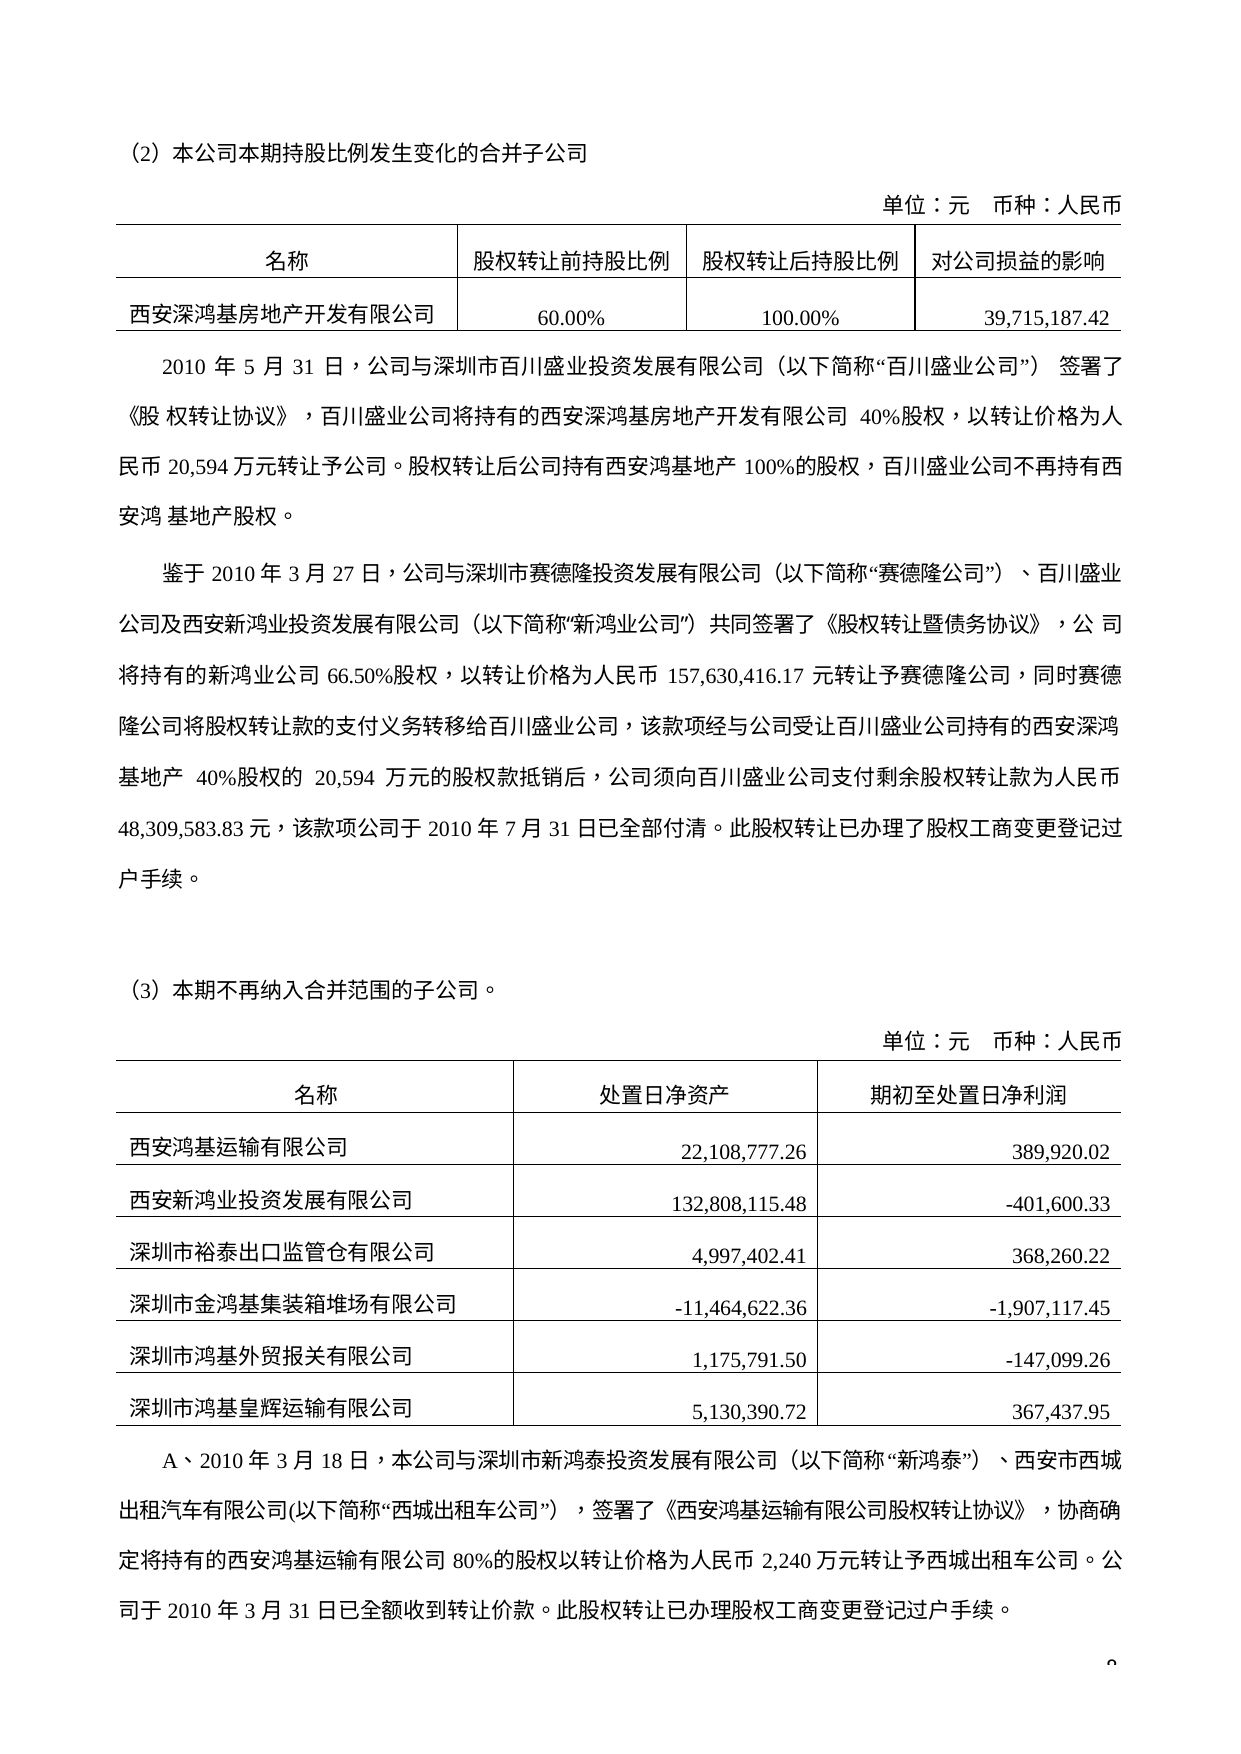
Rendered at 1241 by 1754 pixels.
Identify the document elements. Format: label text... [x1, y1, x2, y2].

text 2010 年 5 月 31 日，公司与深圳市百川盛业投资发展有限公司（以下简称“百川盛业公司”） 签署了《股 权转让协议》，百川盛业公司将持有的西安深鸿基房地产开发有限公司 40%股权，以转让价格为人民币 20,594 万元转让予公司。股权转让后公司持有西安鸿基地产 100%的股权，百川盛业公司不再持有西安鸿 基地产股权。 [118, 351, 1124, 531]
text （3）本期不再纳入合并范围的子公司。 [118, 975, 1136, 1005]
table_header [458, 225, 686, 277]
text 单位：元 币种：人民币 [104, 1026, 1123, 1056]
text 鉴于 2010 年 3 月 27 日，公司与深圳市赛德隆投资发展有限公司（以下简称“赛德隆公司”）、百川盛业 公司及西安新鸿业投资发展有限公司（以下简称“新鸿业公司”）共同签署了《股权转让暨债务协议》，公 司将持有的新鸿业公司 66.50%股权，以转让价格为人民币 157,630,416.17 元转让予赛德隆公司，同时赛德 隆公司将股权转让款的支付义务转移给百川盛业公司，该款项经与公司受让百川盛业公司持有的西安深鸿 基地产 40%股权的 20,594 万元的股权款抵销后，公司须向百川盛业公司支付剩余股权转让款为人民币 48,309,583.83 元，该款项公司于 2010 年 7 月 31 日已全部付清。此股权转让已办理了股权工商变更登记过 户手续。 [118, 558, 1123, 894]
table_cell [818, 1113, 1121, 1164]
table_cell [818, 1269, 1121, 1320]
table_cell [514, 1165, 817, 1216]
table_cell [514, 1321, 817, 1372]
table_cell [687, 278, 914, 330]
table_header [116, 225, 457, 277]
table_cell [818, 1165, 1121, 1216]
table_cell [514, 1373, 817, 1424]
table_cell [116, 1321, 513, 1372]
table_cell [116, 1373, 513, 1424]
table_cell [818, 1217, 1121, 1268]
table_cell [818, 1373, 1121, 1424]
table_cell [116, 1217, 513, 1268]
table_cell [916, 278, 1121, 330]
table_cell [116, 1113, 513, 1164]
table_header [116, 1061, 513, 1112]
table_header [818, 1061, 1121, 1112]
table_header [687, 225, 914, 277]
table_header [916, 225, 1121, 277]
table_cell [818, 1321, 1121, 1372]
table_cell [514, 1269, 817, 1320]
text A、2010 年 3 月 18 日，本公司与深圳市新鸿泰投资发展有限公司（以下简称“新鸿泰”）、西安市西城 出租汽车有限公司(以下简称“西城出租车公司”），签署了《西安鸿基运输有限公司股权转让协议》，协商确 定将持有的西安鸿基运输有限公司 80%的股权以转让价格为人民币 2,240 万元转让予西城出租车公司。公 司于 2010 年 3 月 31 日已全额收到转让价款。此股权转让已办理股权工商变更登记过户手续。 [118, 1445, 1124, 1625]
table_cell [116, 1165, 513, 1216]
text （2）本公司本期持股比例发生变化的合并子公司 [118, 138, 1136, 168]
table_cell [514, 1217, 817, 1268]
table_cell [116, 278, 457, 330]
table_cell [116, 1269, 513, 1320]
text 单位：元 币种：人民币 [104, 190, 1123, 220]
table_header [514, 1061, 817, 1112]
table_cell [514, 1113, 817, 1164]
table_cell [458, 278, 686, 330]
